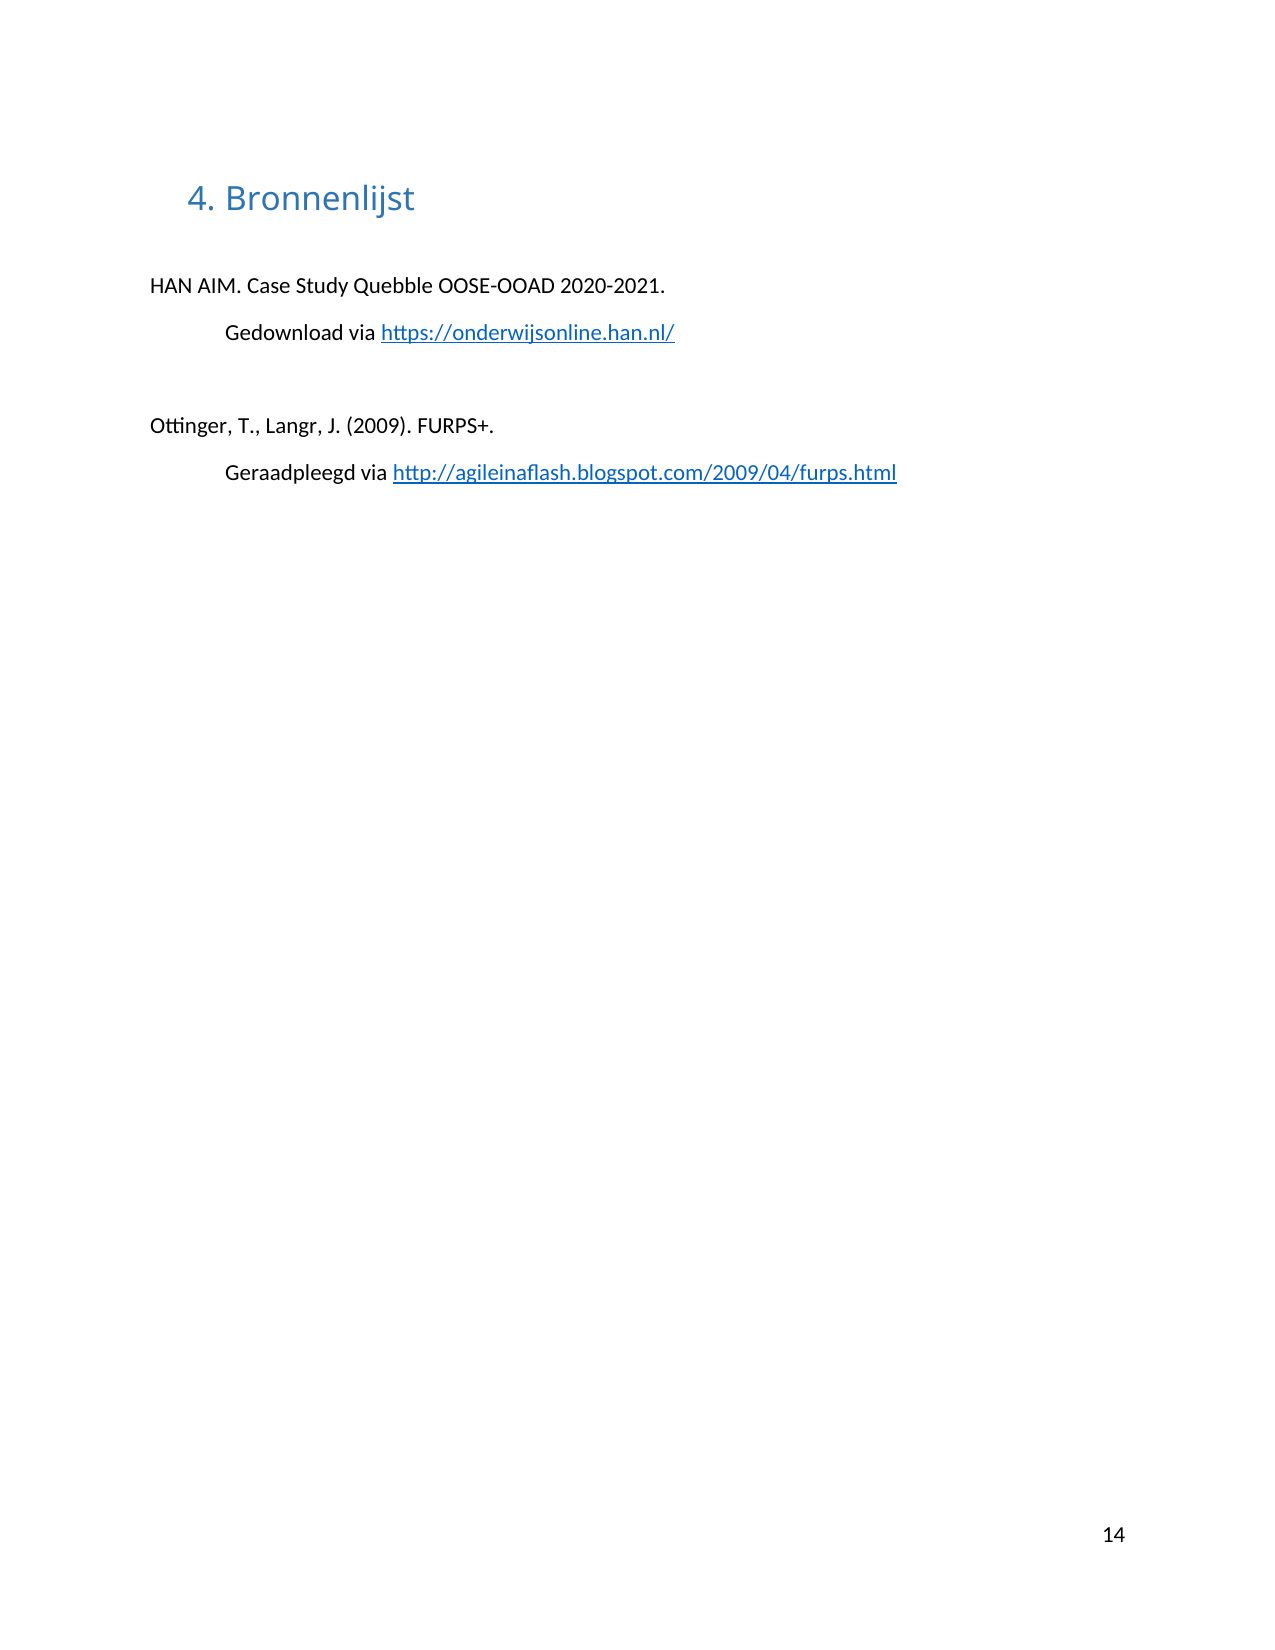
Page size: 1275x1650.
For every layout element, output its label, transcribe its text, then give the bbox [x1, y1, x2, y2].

text Ottinger, T., Langr, J. (2009). FURPS+. [150, 411, 1125, 439]
subtitle Bronnenlijst [187, 175, 1125, 220]
text Geraadpleegd via http://agileinaflash.blogspot.com/2009/04/furps.html [150, 458, 1125, 486]
text Gedownload via https://onderwijsonline.han.nl/ [150, 318, 1125, 346]
text HAN AIM. Case Study Quebble OOSE-OOAD 2020-2021. [150, 271, 1125, 299]
